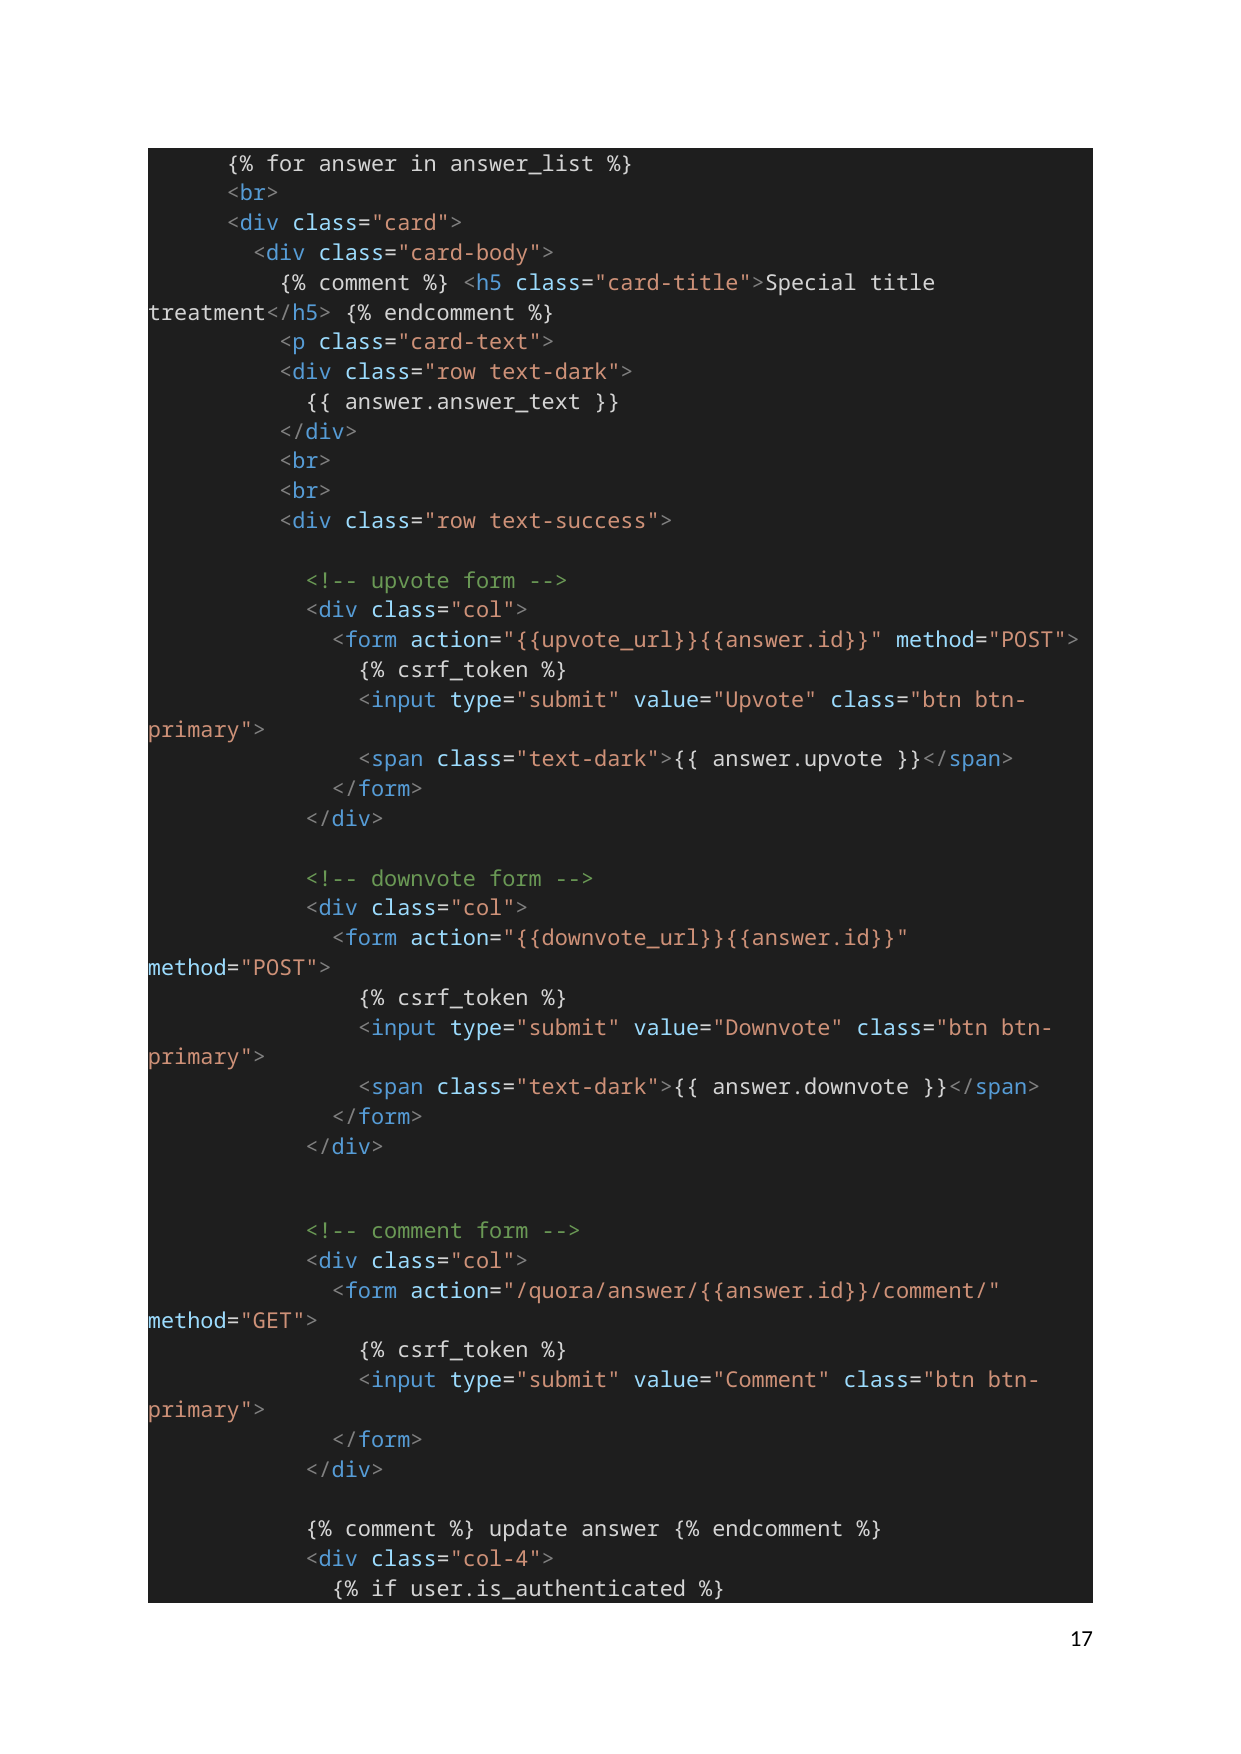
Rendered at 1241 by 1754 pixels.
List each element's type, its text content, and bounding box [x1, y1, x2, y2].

text <div class="card-body"> [148, 237, 1093, 267]
text <input type="submit" value="Comment" class="btn btn-primary"> [148, 1364, 1093, 1424]
text <span class="text-dark">{{ answer.downvote }}</span> [148, 1071, 1093, 1101]
text <div class="col-4"> [148, 1543, 1093, 1573]
text </form> [148, 773, 1093, 803]
text <div class="col"> [148, 892, 1093, 922]
text <div class="col"> [148, 1245, 1093, 1275]
text <!-- upvote form --> [148, 565, 1093, 594]
text {% comment %} update answer {% endcomment %} [148, 1513, 1093, 1543]
text <form action="/quora/answer/{{answer.id}}/comment/" method="GET"> [148, 1275, 1093, 1334]
text {% if user.is_authenticated %} [148, 1573, 1093, 1603]
text <input type="submit" value="Upvote" class="btn btn-primary"> [148, 684, 1093, 743]
text </div> [148, 416, 1093, 446]
text <div class="row text-success"> [148, 505, 1093, 535]
text <div class="card"> [148, 207, 1093, 237]
text </div> [148, 803, 1093, 833]
text <span class="text-dark">{{ answer.upvote }}</span> [148, 743, 1093, 773]
text {{ answer.answer_text }} [148, 386, 1093, 416]
text {% csrf_token %} [148, 982, 1093, 1012]
text <form action="{{upvote_url}}{{answer.id}}" method="POST"> [148, 624, 1093, 654]
text <br> [148, 446, 1093, 475]
text <!-- comment form --> [148, 1215, 1093, 1245]
text <form action="{{downvote_url}}{{answer.id}}" method="POST"> [148, 922, 1093, 982]
text <br> [148, 177, 1093, 207]
text <input type="submit" value="Downvote" class="btn btn-primary"> [148, 1012, 1093, 1071]
text {% comment %} <h5 class="card-title">Special title treatment</h5> {% endcomment %} [148, 267, 1093, 326]
text </div> [148, 1454, 1093, 1483]
text <!-- downvote form --> [148, 863, 1093, 892]
text </form> [148, 1424, 1093, 1454]
text <div class="row text-dark"> [148, 356, 1093, 386]
text </div> [148, 1131, 1093, 1161]
text {% csrf_token %} [148, 654, 1093, 684]
text {% csrf_token %} [148, 1334, 1093, 1364]
text <br> [148, 475, 1093, 505]
text <div class="col"> [148, 594, 1093, 624]
text </form> [148, 1101, 1093, 1131]
text {% for answer in answer_list %} [148, 148, 1093, 177]
text <p class="card-text"> [148, 326, 1093, 356]
